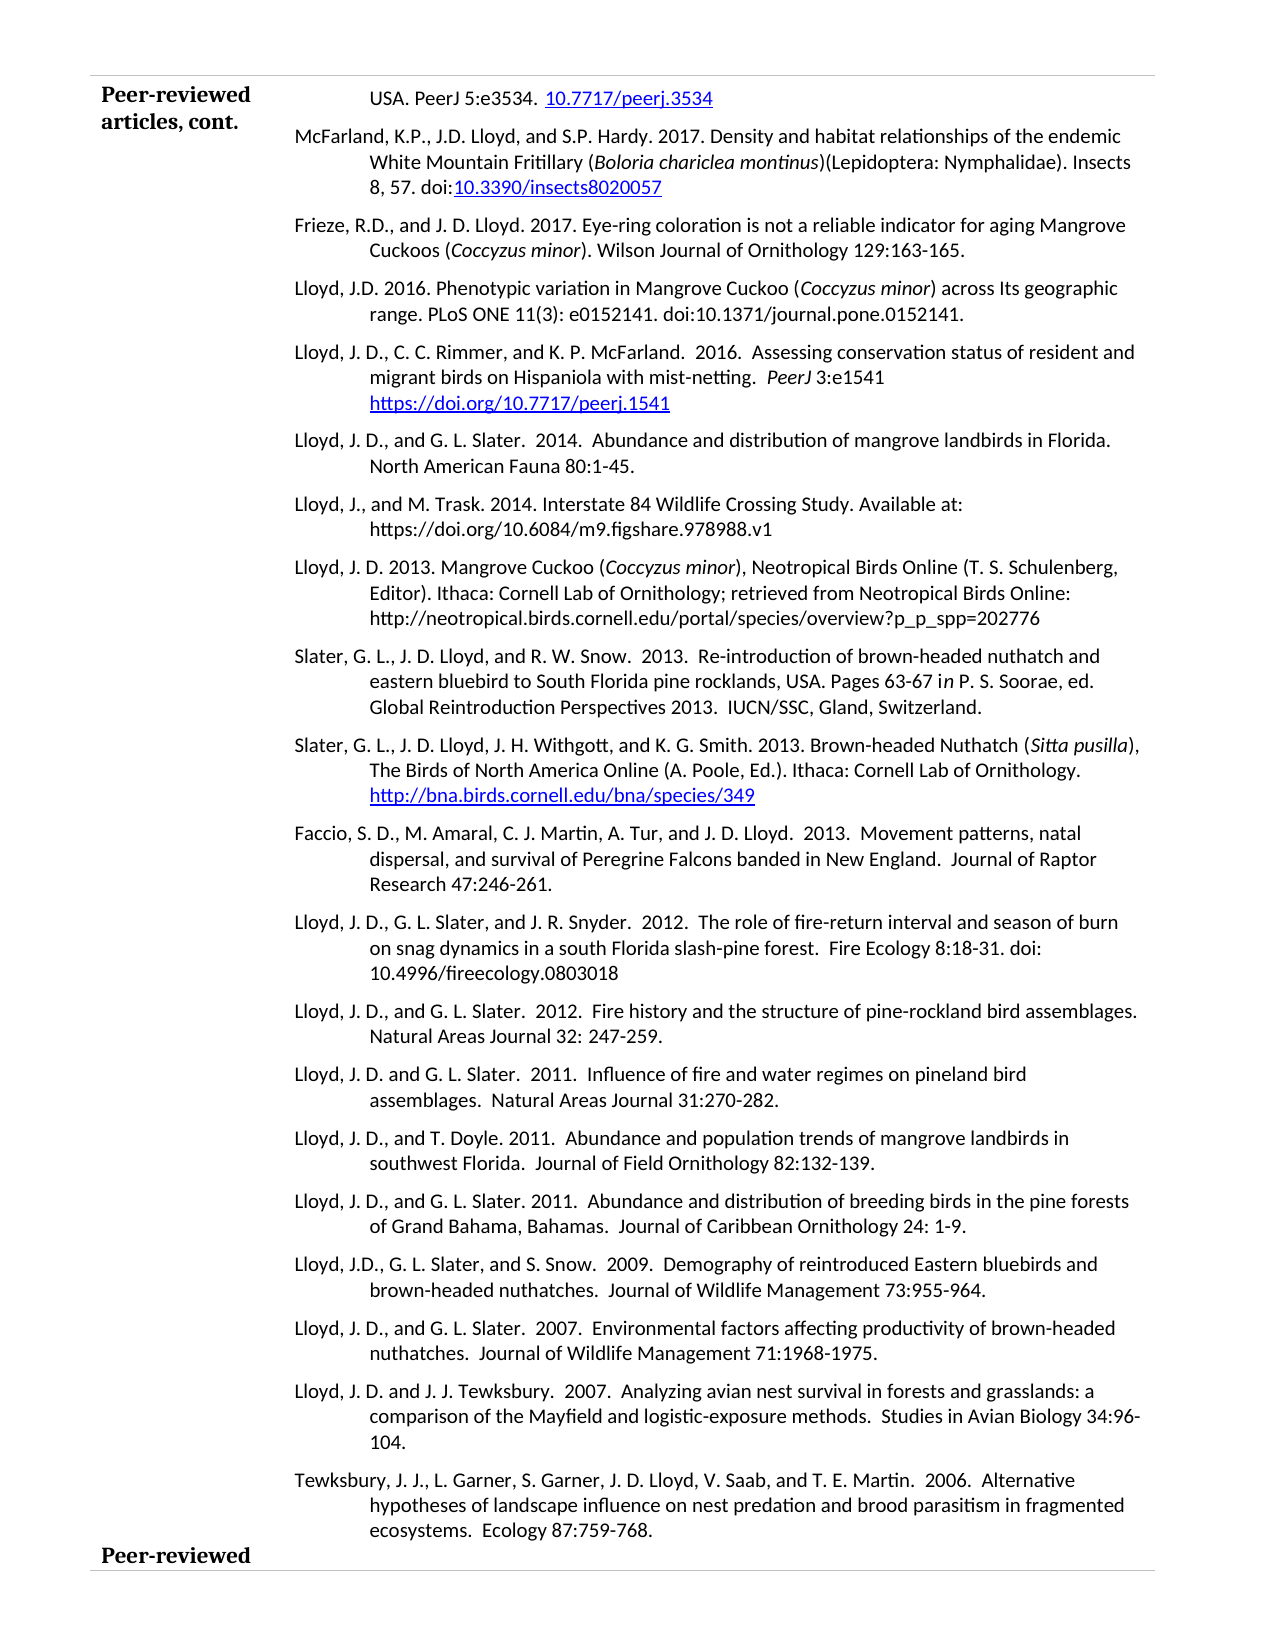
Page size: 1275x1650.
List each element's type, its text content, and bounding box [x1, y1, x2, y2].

table_cell Peer-reviewed articles Peer-reviewed articles, cont. Peer-reviewed articles, cont. [90, 76, 283, 1569]
